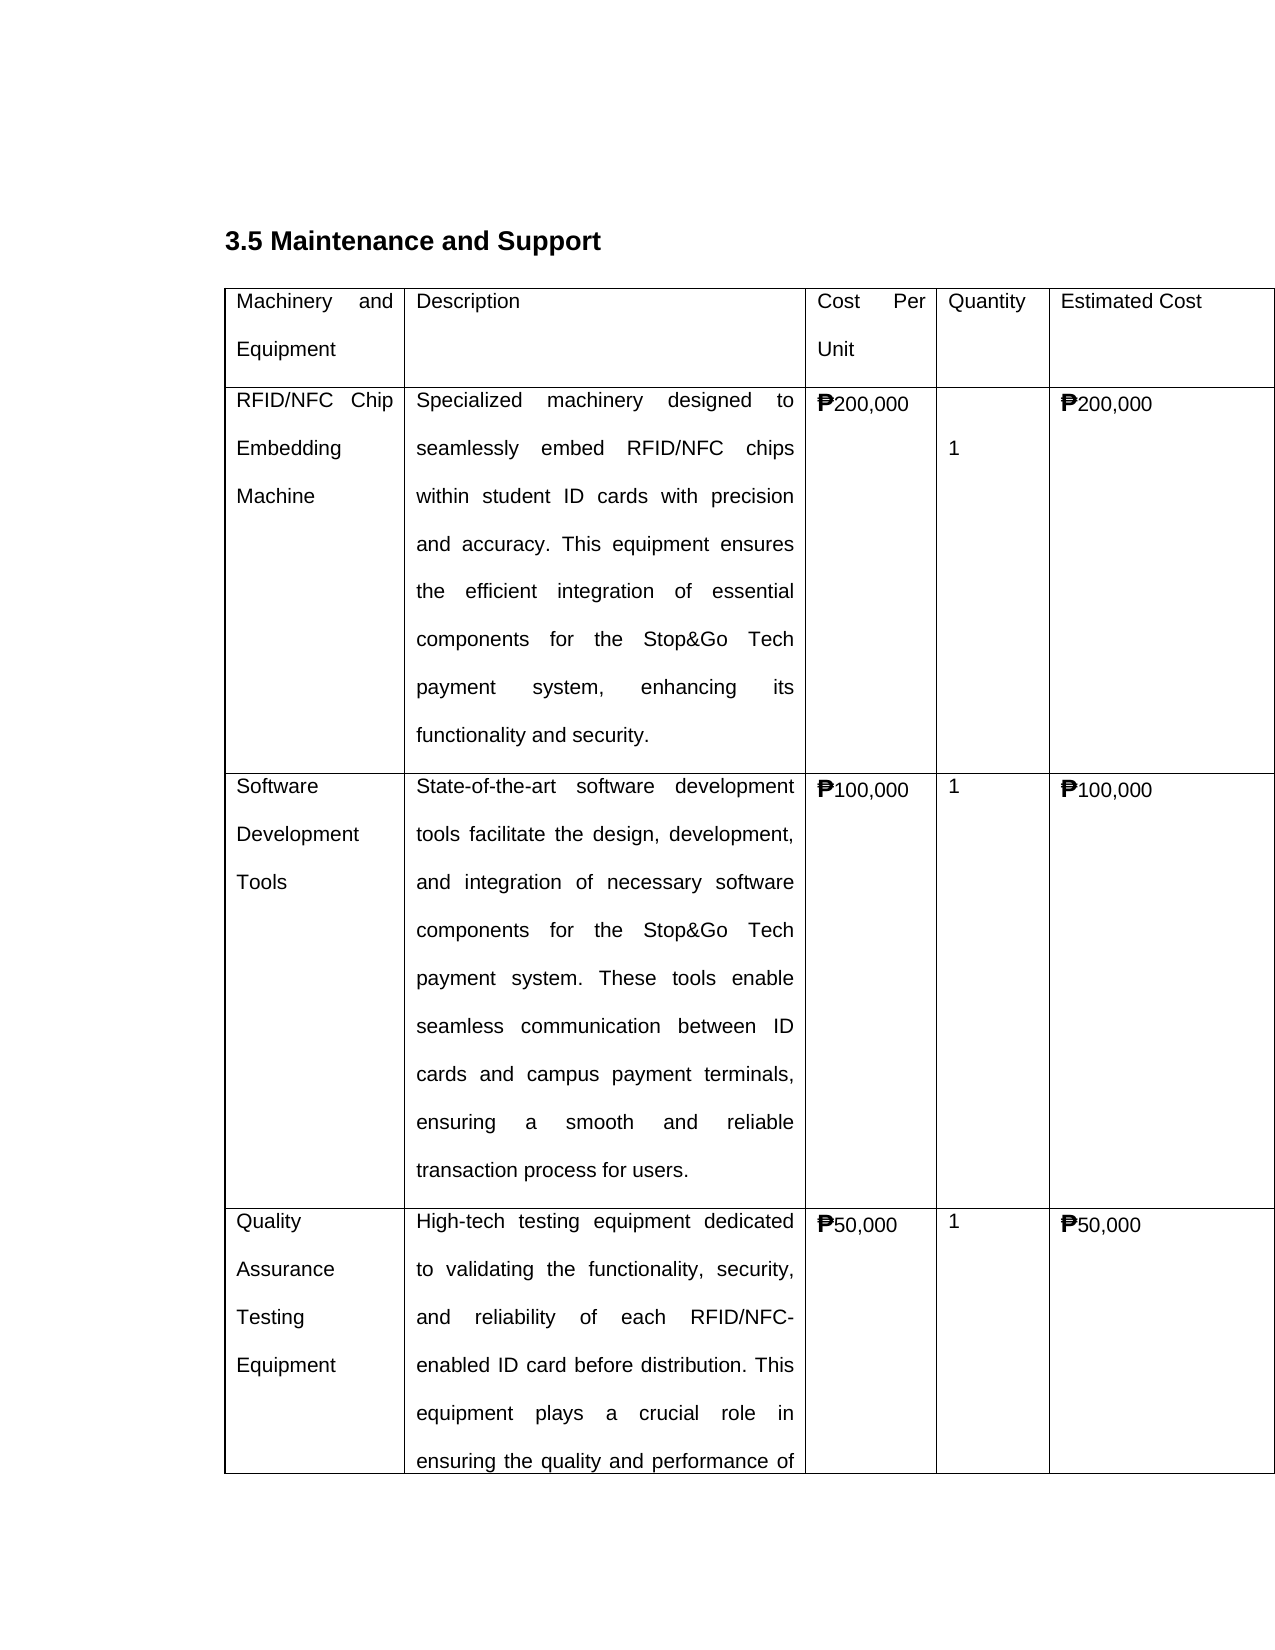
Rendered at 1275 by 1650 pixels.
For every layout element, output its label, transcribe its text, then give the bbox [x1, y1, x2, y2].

table_cell State-of-the-art software development tools facilitate the design, development, and integration of necessary software components for the Stop&Go Tech payment system. These tools enable seamless communication between ID cards and campus payment terminals, ensuring a smooth and reliable transaction process for users. [405, 774, 805, 1208]
table_cell 1 [937, 774, 1049, 1208]
text 3.5 Maintenance and Support [225, 225, 1125, 256]
table_cell Software Development Tools [226, 774, 404, 1208]
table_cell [226, 1209, 404, 1472]
table_cell Specialized machinery designed to seamlessly embed RFID/NFC chips within student ID cards with precision and accuracy. This equipment ensures the efficient integration of essential components for the Stop&Go Tech payment system, enhancing its functionality and security. [405, 388, 805, 773]
table_cell ₱200,000 [1050, 388, 1274, 773]
table_cell ₱50,000 [806, 1209, 936, 1472]
table_header Description [405, 289, 805, 387]
table_header Quantity [937, 289, 1049, 387]
table_cell ₱200,000 [806, 388, 936, 773]
table_header Cost Per Unit [806, 289, 936, 387]
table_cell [405, 1209, 805, 1472]
table_cell ₱100,000 [1050, 774, 1274, 1208]
table_cell 1 [937, 1209, 1049, 1472]
table_cell 1 [937, 388, 1049, 773]
table_cell RFID/NFC Chip Embedding Machine [226, 388, 404, 773]
table_cell ₱50,000 [1050, 1209, 1274, 1472]
table_cell ₱100,000 [806, 774, 936, 1208]
table_header Machinery and Equipment [226, 289, 404, 387]
table_header Estimated Cost [1050, 289, 1274, 387]
